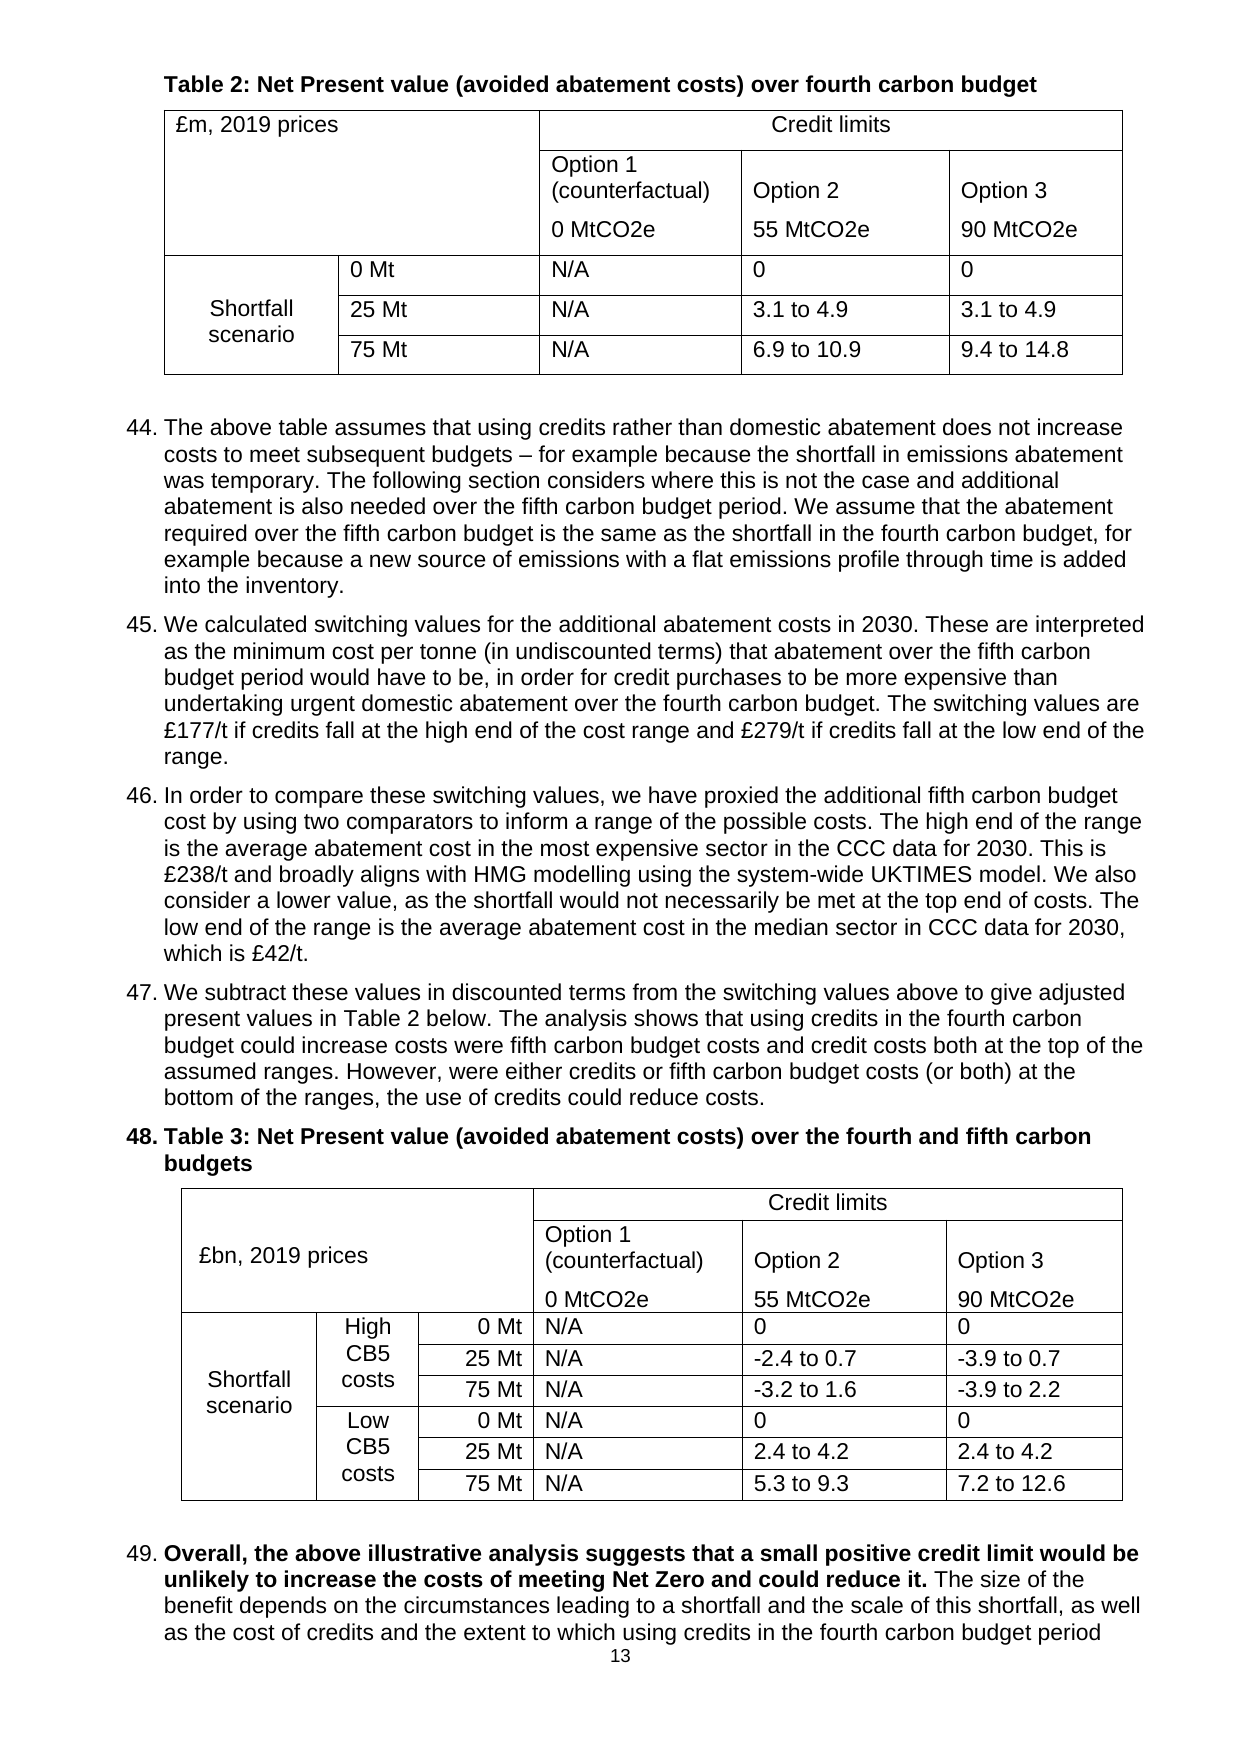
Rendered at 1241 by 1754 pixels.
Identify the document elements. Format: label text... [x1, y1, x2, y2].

table_cell -3.2 to 1.6 [743, 1376, 946, 1406]
table_cell N/A [540, 336, 741, 374]
table_cell 25 Mt [419, 1345, 533, 1375]
table_header £bn, 2019 prices [182, 1189, 533, 1312]
table_cell 75 Mt [419, 1470, 533, 1500]
list We subtract these values in discounted terms from the switching values above to give adjusted present values in Table 2 below. The analysis shows that using credits in the fourth carbon budget could increase costs were fifth carbon budget costs and credit costs both at the top of the assumed ranges. However, were either credits or fifth carbon budget costs (or both) at the bottom of the ranges, the use of credits could reduce costs. [126, 979, 1152, 1111]
table_cell 2.4 to 4.2 [743, 1438, 946, 1468]
table_cell 75 Mt [339, 336, 539, 374]
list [126, 1539, 1152, 1645]
table_cell Option 3 90 MtCO2e [947, 1221, 1122, 1312]
table_cell 0 Mt [339, 256, 539, 294]
table_cell 25 Mt [339, 296, 539, 334]
table_cell 0 [743, 1407, 946, 1437]
table_cell High CB5 costs [317, 1313, 418, 1406]
text Table 2: Net Present value (avoided abatement costs) over fourth carbon budget [164, 71, 1152, 97]
table_cell -3.9 to 2.2 [947, 1376, 1122, 1406]
table_cell Low CB5 costs [317, 1407, 418, 1500]
table_cell 0 [947, 1313, 1122, 1343]
table_header £m, 2019 prices [165, 111, 539, 255]
table_header Credit limits [540, 111, 1122, 149]
table_cell 9.4 to 14.8 [950, 336, 1122, 374]
table_cell 25 Mt [419, 1438, 533, 1468]
table_cell 3.1 to 4.9 [742, 296, 949, 334]
table_cell N/A [534, 1345, 742, 1375]
table_cell 6.9 to 10.9 [742, 336, 949, 374]
table_cell N/A [534, 1407, 742, 1437]
table_cell -3.9 to 0.7 [947, 1345, 1122, 1375]
table_cell 0 Mt [419, 1313, 533, 1343]
table_cell N/A [540, 296, 741, 334]
table_cell 0 Mt [419, 1407, 533, 1437]
table_cell Option 1 (counterfactual) 0 MtCO2e [534, 1221, 742, 1312]
list In order to compare these switching values, we have proxied the additional fifth carbon budget cost by using two comparators to inform a range of the possible costs. The high end of the range is the average abatement cost in the most expensive sector in the CCC data for 2030. This is £238/t and broadly aligns with HMG modelling using the system-wide UKTIMES model. We also consider a lower value, as the shortfall would not necessarily be met at the top end of costs. The low end of the range is the average abatement cost in the median sector in CCC data for 2030, which is £42/t. [126, 782, 1152, 966]
table_cell 7.2 to 12.6 [947, 1470, 1122, 1500]
table_cell 3.1 to 4.9 [950, 296, 1122, 334]
table_cell Shortfall scenario [182, 1313, 316, 1500]
table_cell N/A [534, 1313, 742, 1343]
table_cell 2.4 to 4.2 [947, 1438, 1122, 1468]
table_cell N/A [540, 256, 741, 294]
table_cell Option 3 90 MtCO2e [950, 151, 1122, 255]
table_cell 0 [947, 1407, 1122, 1437]
table_cell N/A [534, 1376, 742, 1406]
table_cell 0 [950, 256, 1122, 294]
list The above table assumes that using credits rather than domestic abatement does not increase costs to meet subsequent budgets – for example because the shortfall in emissions abatement was temporary. The following section considers where this is not the case and additional abatement is also needed over the fifth carbon budget period. We assume that the abatement required over the fifth carbon budget is the same as the shortfall in the fourth carbon budget, for example because a new source of emissions with a flat emissions profile through time is added into the inventory. [126, 414, 1152, 599]
table_cell Shortfall scenario [165, 256, 338, 374]
table_header Credit limits [534, 1189, 1122, 1219]
list Table 3: Net Present value (avoided abatement costs) over the fourth and fifth carbon budgets [126, 1123, 1152, 1176]
table_cell Option 1 (counterfactual) 0 MtCO2e [540, 151, 741, 255]
list We calculated switching values for the additional abatement costs in 2030. These are interpreted as the minimum cost per tonne (in undiscounted terms) that abatement over the fifth carbon budget period would have to be, in order for credit purchases to be more expensive than undertaking urgent domestic abatement over the fourth carbon budget. The switching values are £177/t if credits fall at the high end of the cost range and £279/t if credits fall at the low end of the range. [126, 611, 1152, 769]
table_cell N/A [534, 1470, 742, 1500]
table_cell N/A [534, 1438, 742, 1468]
table_cell 0 [742, 256, 949, 294]
table_cell 5.3 to 9.3 [743, 1470, 946, 1500]
table_cell 75 Mt [419, 1376, 533, 1406]
table_cell Option 2 55 MtCO2e [743, 1221, 946, 1312]
table_cell 0 [743, 1313, 946, 1343]
table_cell Option 2 55 MtCO2e [742, 151, 949, 255]
table_cell -2.4 to 0.7 [743, 1345, 946, 1375]
